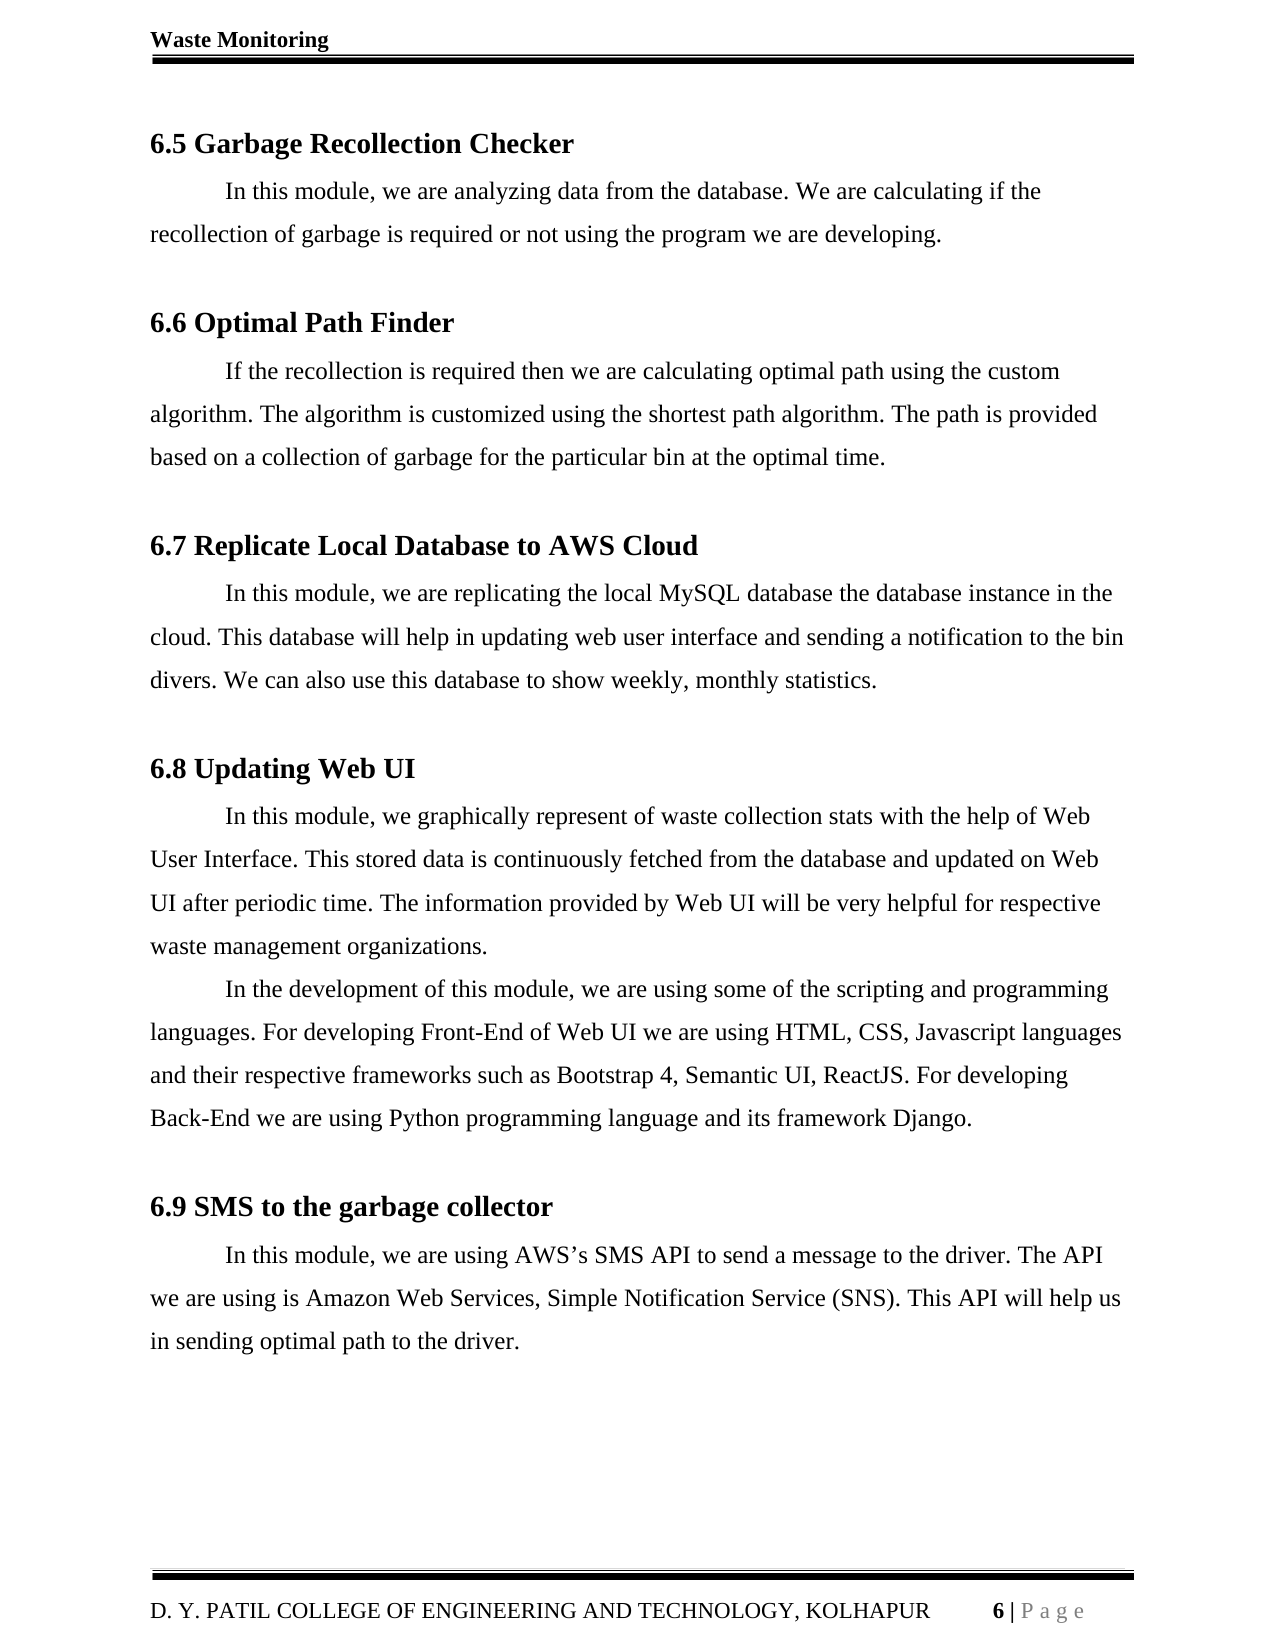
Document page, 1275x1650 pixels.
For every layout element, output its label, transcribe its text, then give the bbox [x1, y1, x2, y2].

text In the development of this module, we are using some of the scripting and programming languages. For developing Front-End of Web UI we are using HTML, CSS, Javascript languages and their respective frameworks such as Bootstrap 4, Semantic UI, ReactJS. For developing Back-End we are using Python programming language and its framework Django. [150, 974, 1125, 1132]
text 6.9 SMS to the garbage collector [150, 1189, 1125, 1223]
text 6.5 Garbage Recollection Checker [150, 126, 1125, 159]
text In this module, we are using AWS’s SMS API to send a message to the driver. The API we are using is Amazon Web Services, Simple Notification Service (SNS). This API will help us in sending optimal path to the driver. [150, 1240, 1125, 1355]
text 6.6 Optimal Path Finder [150, 305, 1125, 339]
text In this module, we are replicating the local MySQL database the database instance in the cloud. This database will help in updating web user interface and sending a notification to the bin divers. We can also use this database to show weekly, monthly statistics. [150, 578, 1125, 693]
text 6.8 Updating Web UI [150, 751, 1125, 784]
text If the recollection is required then we are calculating optimal path using the custom algorithm. The algorithm is customized using the shortest path algorithm. The path is provided based on a collection of garbage for the particular bin at the optimal time. [150, 356, 1125, 471]
text 6.7 Replicate Local Database to AWS Cloud [150, 528, 1125, 562]
text In this module, we graphically represent of waste collection stats with the help of Web User Interface. This stored data is continuously fetched from the database and updated on Web UI after periodic time. The information provided by Web UI will be very helpful for respective waste management organizations. [150, 801, 1125, 959]
text In this module, we are analyzing data from the database. We are calculating if the recollection of garbage is required or not using the program we are developing. [150, 176, 1125, 248]
